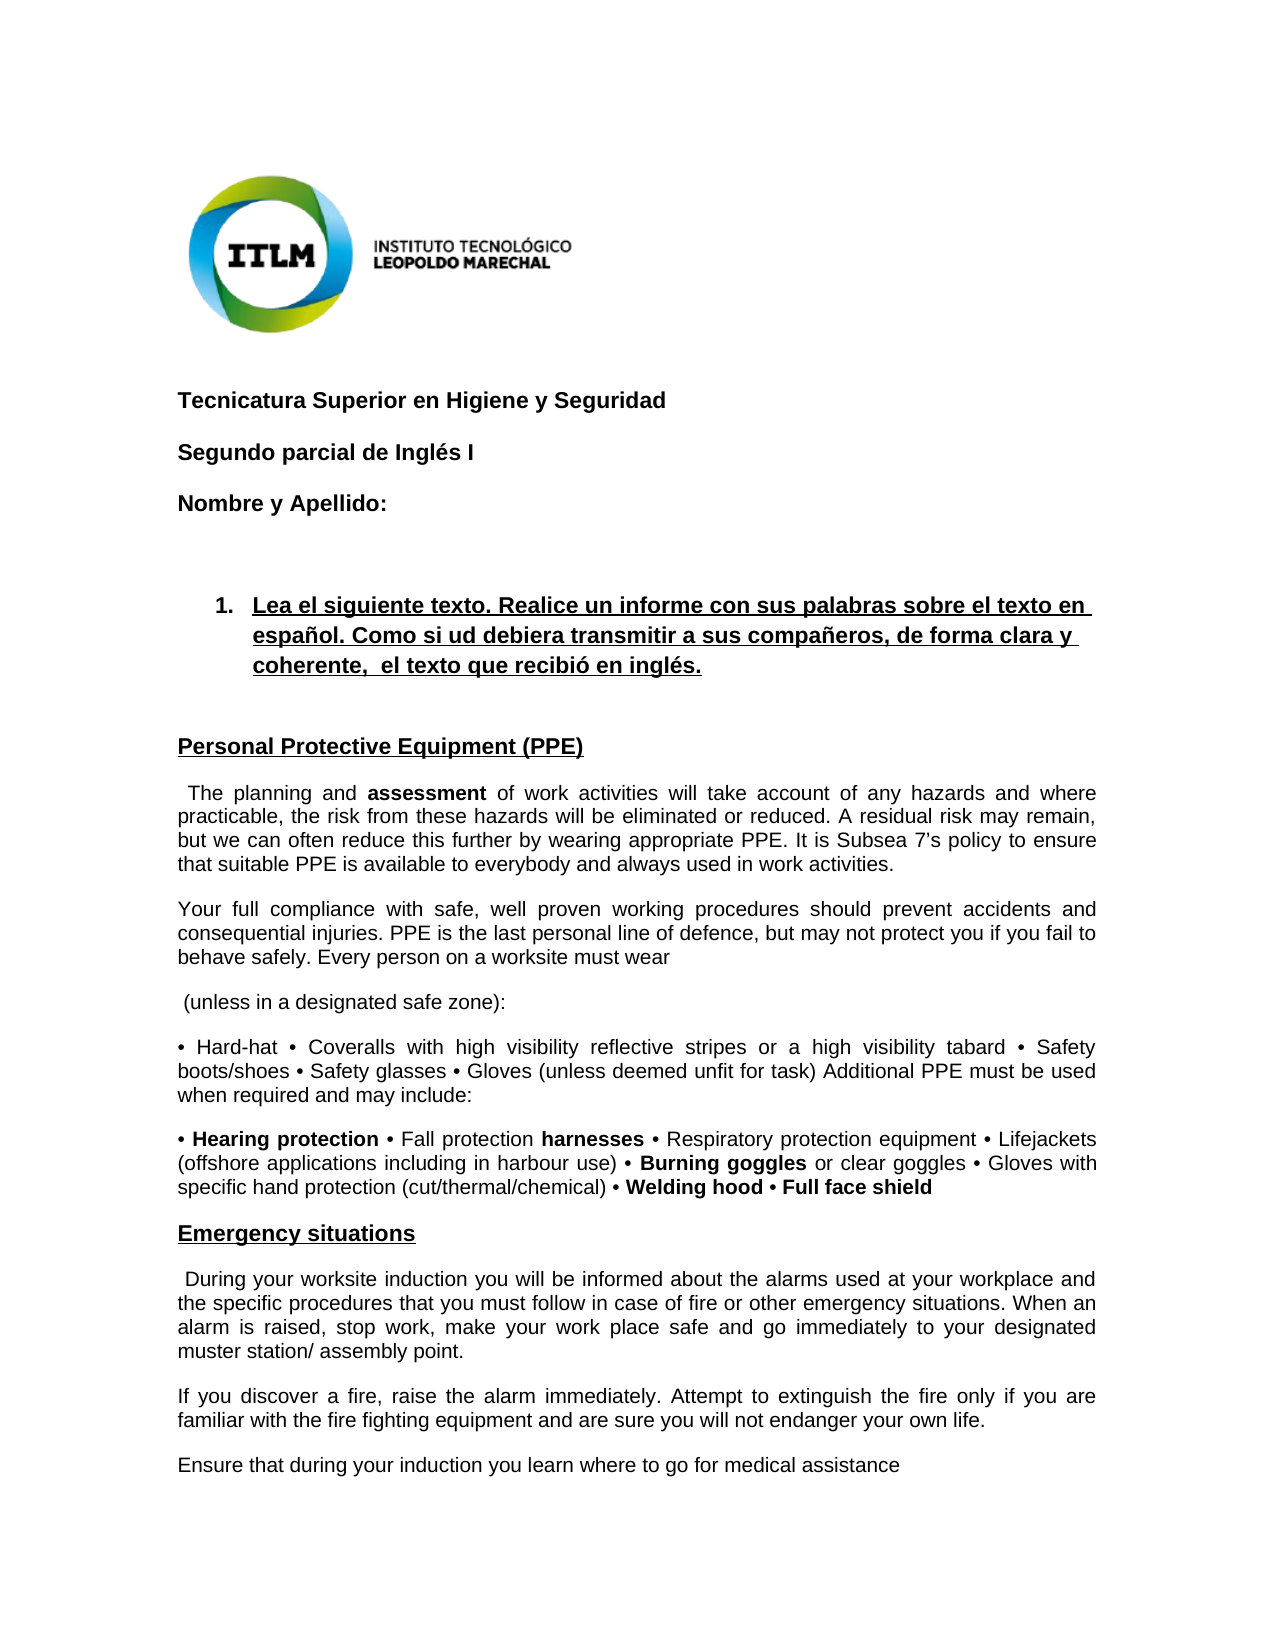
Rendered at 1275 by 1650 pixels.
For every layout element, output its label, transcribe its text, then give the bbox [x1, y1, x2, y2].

picture [177, 147, 631, 367]
text During your worksite induction you will be informed about the alarms used at your workplace and the specific procedures that you must follow in case of fire or other emergency situations. When an alarm is raised, stop work, make your work place safe and go immediately to your designated muster station/ assembly point. [177, 1267, 1098, 1363]
list Lea el siguiente texto. Realice un informe con sus palabras sobre el texto en español. Como si ud debiera transmitir a sus compañeros, de forma clara y coherente, el texto que recibió en inglés. [215, 592, 1098, 678]
text Tecnicatura Superior en Higiene y Seguridad [177, 387, 1098, 414]
text Your full compliance with safe, well proven working procedures should prevent accidents and consequential injuries. PPE is the last personal line of defence, but may not protect you if you fail to behave safely. Every person on a worksite must wear [177, 897, 1098, 969]
text If you discover a fire, raise the alarm immediately. Attempt to extinguish the fire only if you are familiar with the fire fighting equipment and are sure you will not endanger your own life. [177, 1384, 1098, 1432]
text (unless in a designated safe zone): [177, 990, 1098, 1014]
text Ensure that during your induction you learn where to go for medical assistance [177, 1453, 1098, 1477]
text • Hearing protection • Fall protection harnesses • Respiratory protection equipment • Lifejackets (offshore applications including in harbour use) • Burning goggles or clear goggles • Gloves with specific hand protection (cut/thermal/chemical) • Welding hood • Full face shield [177, 1127, 1098, 1199]
text The planning and assessment of work activities will take account of any hazards and where practicable, the risk from these hazards will be eliminated or reduced. A residual risk may remain, but we can often reduce this further by wearing appropriate PPE. It is Subsea 7’s policy to ensure that suitable PPE is available to everybody and always used in work activities. [177, 780, 1098, 876]
text • Hard-hat • Coveralls with high visibility reflective stripes or a high visibility tabard • Safety boots/shoes • Safety glasses • Gloves (unless deemed unfit for task) Additional PPE must be used when required and may include: [177, 1034, 1098, 1106]
text Personal Protective Equipment (PPE) [177, 733, 1098, 759]
text Nombre y Apellido: [177, 489, 1098, 516]
text Emergency situations [177, 1220, 1098, 1246]
text Segundo parcial de Inglés I [177, 438, 1098, 465]
